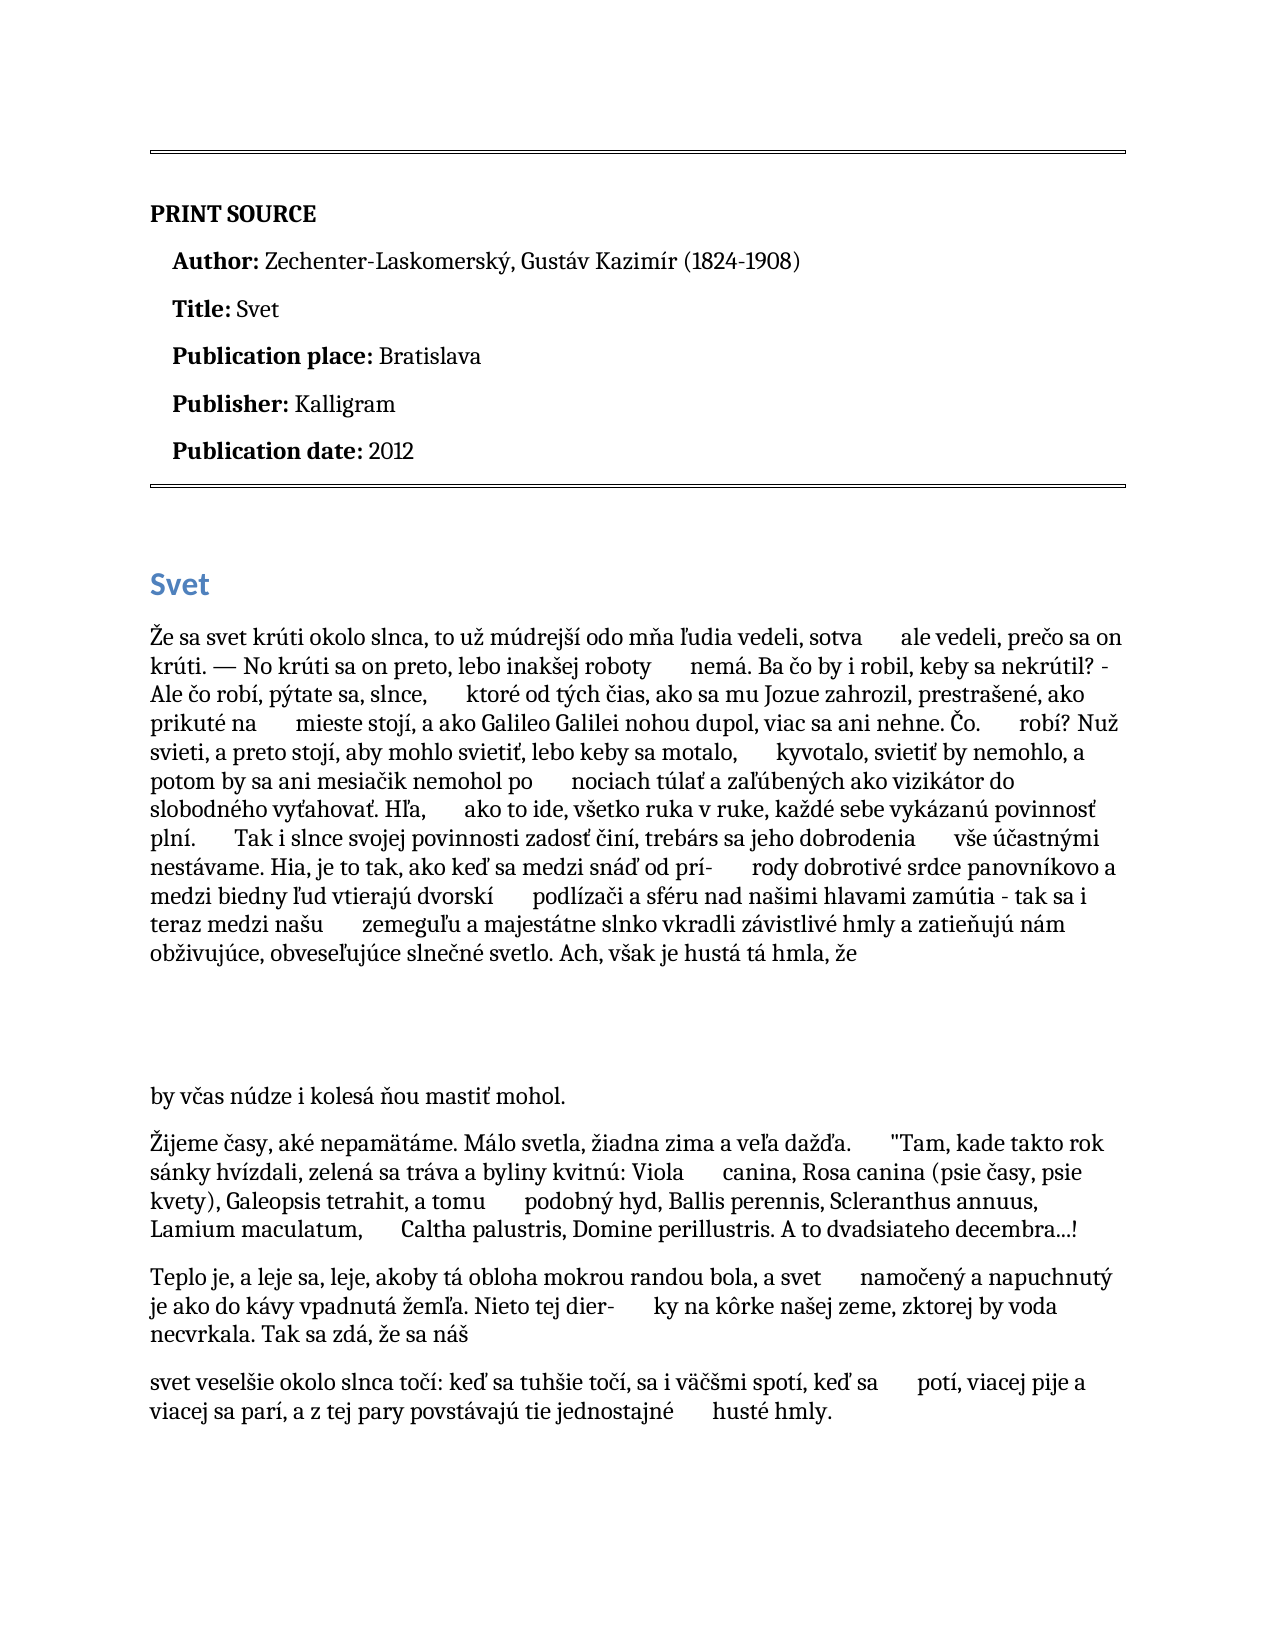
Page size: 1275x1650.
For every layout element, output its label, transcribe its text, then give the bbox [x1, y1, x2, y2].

text Publisher: Kalligram [150, 389, 1125, 418]
text Title: Svet [150, 294, 1125, 323]
text svet veselšie okolo slnca točí: keď sa tuhšie točí, sa i väčšmi spotí, keď sa potí, viacej pije a viacej sa parí, a z tej pary povstávajú tie jednostajné husté hmly. [150, 1368, 1125, 1425]
text Author: Zechenter-Laskomerský, Gustáv Kazimír (1824-1908) [150, 247, 1125, 276]
text Teplo je, a leje sa, leje, akoby tá obloha mokrou randou bola, a svet namočený a napuchnutý je ako do kávy vpadnutá žemľa. Nieto tej dier- ky na kôrke našej zeme, zktorej by voda necvrkala. Tak sa zdá, že sa náš [150, 1263, 1125, 1349]
subtitle Svet [150, 563, 1125, 604]
text Publication place: Bratislava [150, 342, 1125, 371]
text Že sa svet krúti okolo slnca, to už múdrejší odo mňa ľudia vedeli, sotva ale vedeli, prečo sa on krúti. — No krúti sa on preto, lebo inakšej roboty nemá. Ba čo by i robil, keby sa nekrútil? - Ale čo robí, pýtate sa, slnce, ktoré od tých čias, ako sa mu Jozue zahrozil, prestrašené, ako prikuté na mieste stojí, a ako Galileo Galilei nohou dupol, viac sa ani nehne. Čo. robí? Nuž svieti, a preto stojí, aby mohlo svietiť, lebo keby sa motalo, kyvotalo, svietiť by nemohlo, a potom by sa ani mesiačik nemohol po nociach túlať a zaľúbených ako vizikátor do slobodného vyťahovať. Hľa, ako to ide, všetko ruka v ruke, každé sebe vykázanú povinnosť plní. Tak i slnce svojej povinnosti zadosť činí, trebárs sa jeho dobrodenia vše účastnými nestávame. Hia, je to tak, ako keď sa medzi snáď od prí- rody dobrotivé srdce panovníkovo a medzi biedny ľud vtierajú dvorskí podlízači a sféru nad našimi hlavami zamútia - tak sa i teraz medzi našu zemeguľu a majestátne slnko vkradli závistlivé hmly a zatieňujú nám obživujúce, obveseľujúce slnečné svetlo. Ach, však je hustá tá hmla, že [150, 623, 1125, 968]
text PRINT SOURCE [150, 199, 1125, 228]
text Žijeme časy, aké nepamätáme. Málo svetla, žiadna zima a veľa dažďa. "Tam, kade takto rok sánky hvízdali, zelená sa tráva a byliny kvitnú: Viola canina, Rosa canina (psie časy, psie kvety), Galeopsis tetrahit, a tomu podobný hyd, Ballis perennis, Scleranthus annuus, Lamium maculatum, Caltha palustris, Domine perillustris. A to dvadsiateho decembra...! [150, 1129, 1125, 1244]
text by včas núdze i kolesá ňou mastiť mohol. [150, 1082, 1125, 1110]
text Publication date: 2012 [150, 437, 1125, 466]
